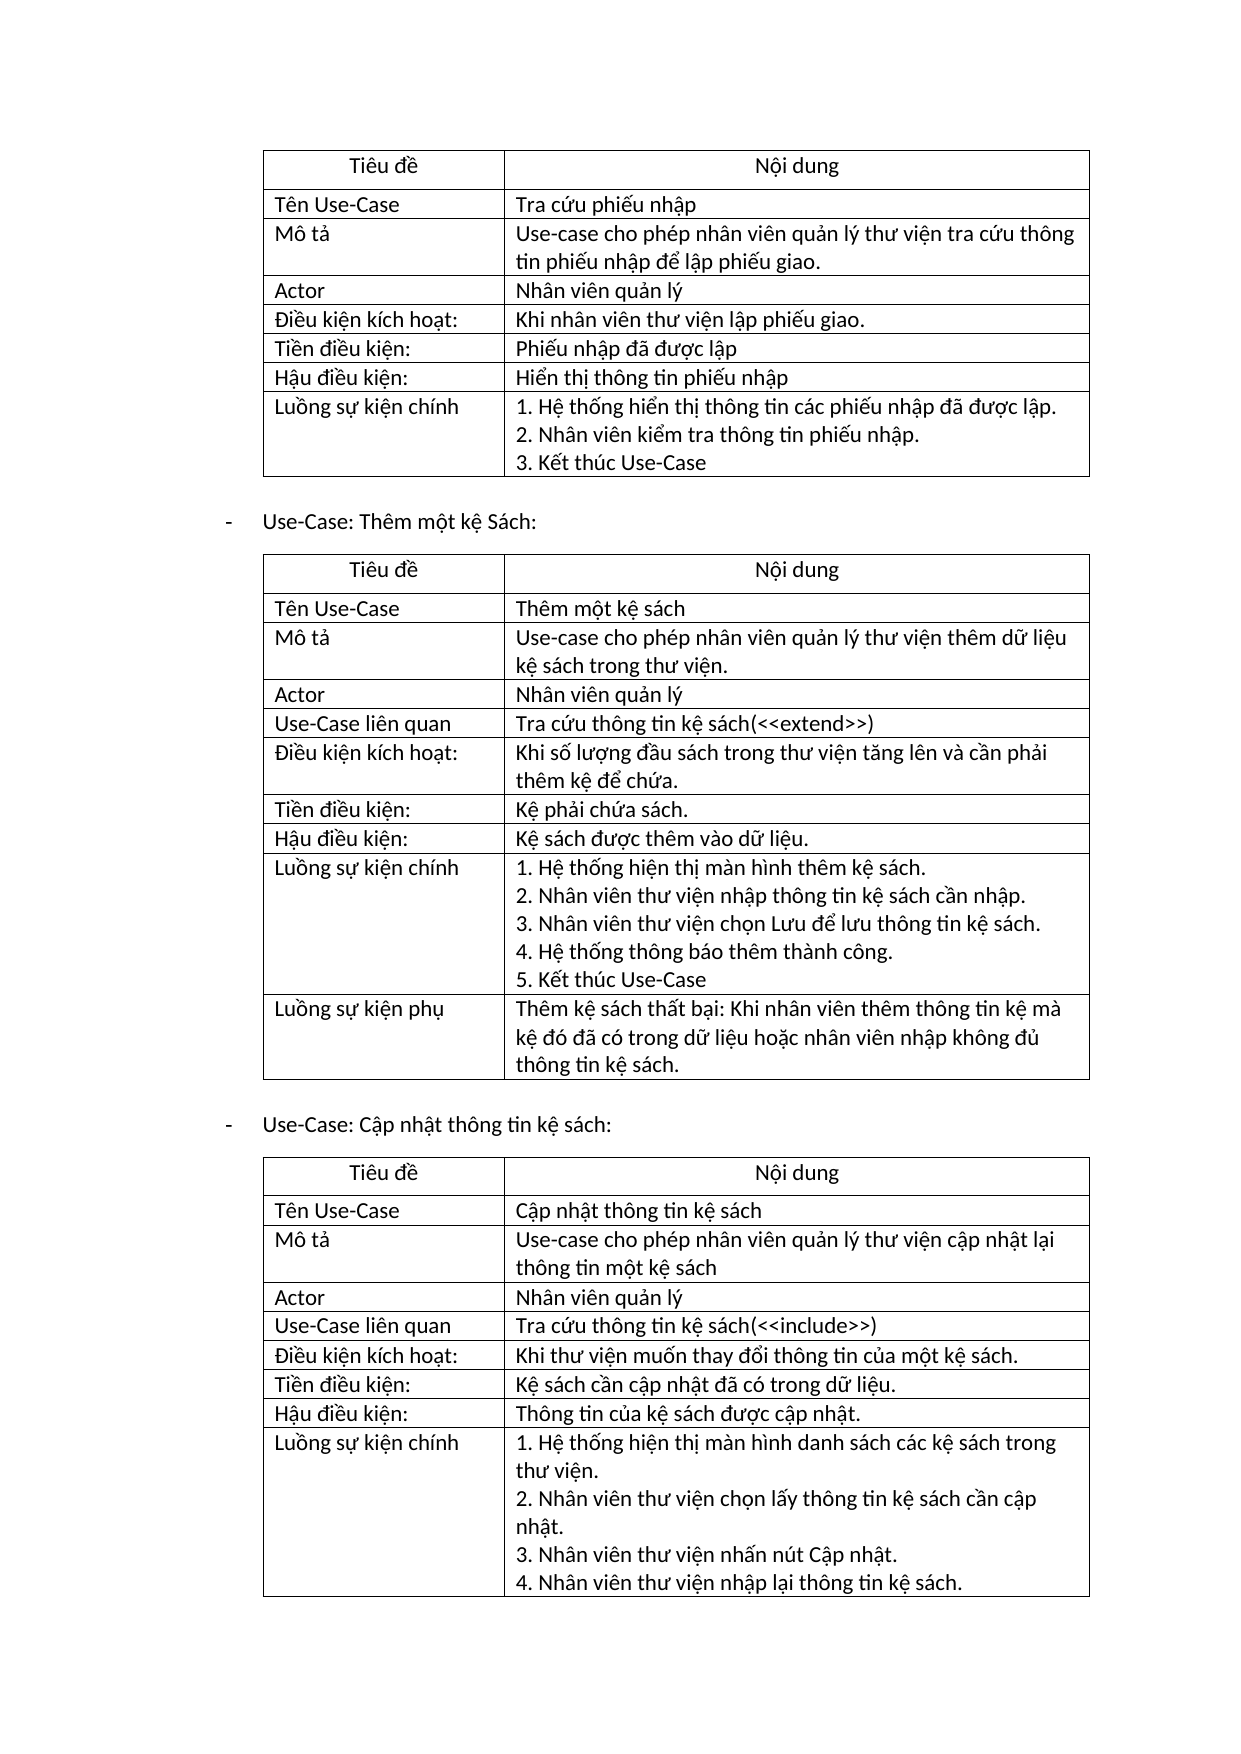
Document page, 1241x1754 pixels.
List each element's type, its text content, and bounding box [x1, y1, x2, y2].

table_cell Hậu điều kiện: [264, 1399, 504, 1427]
table_cell Phiếu nhập đã được lập [505, 334, 1089, 362]
table_cell Nhân viên quản lý [505, 276, 1089, 304]
table_cell Tên Use-Case [264, 594, 504, 622]
table_cell Điều kiện kích hoạt: [264, 1341, 504, 1369]
table_header Nội dung [505, 555, 1089, 593]
table_header Tiêu đề [264, 1158, 504, 1195]
table_cell Actor [264, 1283, 504, 1311]
table_cell Tra cứu thông tin kệ sách(<<extend>>) [505, 709, 1089, 737]
table_cell Thông tin của kệ sách được cập nhật. [505, 1399, 1089, 1427]
table_cell Use-case cho phép nhân viên quản lý thư viện tra cứu thông tin phiếu nhập để lập phiếu giao. [505, 219, 1089, 275]
table_cell Tiền điều kiện: [264, 1370, 504, 1398]
table_header Tiêu đề [264, 555, 504, 593]
table_header Tiêu đề [264, 151, 504, 189]
table_cell Tra cứu thông tin kệ sách(<<include>>) [505, 1312, 1089, 1340]
table_cell Kệ phải chứa sách. [505, 795, 1089, 823]
list Use-Case: Cập nhật thông tin kệ sách: [225, 1110, 1090, 1138]
table_header Nội dung [505, 1158, 1089, 1195]
table_cell Luồng sự kiện chính [264, 392, 504, 476]
table_cell Luồng sự kiện phụ [264, 995, 504, 1079]
table_cell Khi thư viện muốn thay đổi thông tin của một kệ sách. [505, 1341, 1089, 1369]
table_cell Tên Use-Case [264, 190, 504, 218]
table_cell Nhân viên quản lý [505, 680, 1089, 708]
table_cell 1. Hệ thống hiện thị màn hình thêm kệ sách. 2. Nhân viên thư viện nhập thông tin kệ sách cần nhập. 3. Nhân viên thư viện chọn Lưu để lưu thông tin kệ sách. 4. Hệ thống thông báo thêm thành công. 5. Kết thúc Use-Case [505, 854, 1089, 993]
table_cell Khi số lượng đầu sách trong thư viện tăng lên và cần phải thêm kệ để chứa. [505, 738, 1089, 794]
table_cell Kệ sách cần cập nhật đã có trong dữ liệu. [505, 1370, 1089, 1398]
table_cell Use-Case liên quan [264, 709, 504, 737]
table_cell Mô tả [264, 219, 504, 275]
list Use-Case: Thêm một kệ Sách: [225, 507, 1090, 535]
table_cell Mô tả [264, 623, 504, 679]
table_cell Nhân viên quản lý [505, 1283, 1089, 1311]
table_cell Hiển thị thông tin phiếu nhập [505, 363, 1089, 391]
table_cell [505, 1428, 1089, 1596]
table_cell Use-case cho phép nhân viên quản lý thư viện thêm dữ liệu kệ sách trong thư viện. [505, 623, 1089, 679]
table_cell Cập nhật thông tin kệ sách [505, 1196, 1089, 1224]
table_cell Mô tả [264, 1226, 504, 1282]
table_cell Thêm kệ sách thất bại: Khi nhân viên thêm thông tin kệ mà kệ đó đã có trong dữ liệu hoặc nhân viên nhập không đủ thông tin kệ sách. [505, 995, 1089, 1079]
table_cell Actor [264, 680, 504, 708]
table_cell Actor [264, 276, 504, 304]
table_cell Khi nhân viên thư viện lập phiếu giao. [505, 305, 1089, 333]
table_cell Tiền điều kiện: [264, 795, 504, 823]
table_header Nội dung [505, 151, 1089, 189]
table_cell Hậu điều kiện: [264, 824, 504, 852]
table_cell Use-Case liên quan [264, 1312, 504, 1340]
table_cell 1. Hệ thống hiển thị thông tin các phiếu nhập đã được lập. 2. Nhân viên kiểm tra thông tin phiếu nhập. 3. Kết thúc Use-Case [505, 392, 1089, 476]
table_cell Hậu điều kiện: [264, 363, 504, 391]
table_cell Điều kiện kích hoạt: [264, 738, 504, 794]
table_cell Kệ sách được thêm vào dữ liệu. [505, 824, 1089, 852]
table_cell Điều kiện kích hoạt: [264, 305, 504, 333]
table_cell Thêm một kệ sách [505, 594, 1089, 622]
table_cell Tiền điều kiện: [264, 334, 504, 362]
table_cell Use-case cho phép nhân viên quản lý thư viện cập nhật lại thông tin một kệ sách [505, 1226, 1089, 1282]
table_cell Tra cứu phiếu nhập [505, 190, 1089, 218]
table_cell Luồng sự kiện chính [264, 854, 504, 993]
table_cell Luồng sự kiện chính [264, 1428, 504, 1596]
table_cell Tên Use-Case [264, 1196, 504, 1224]
